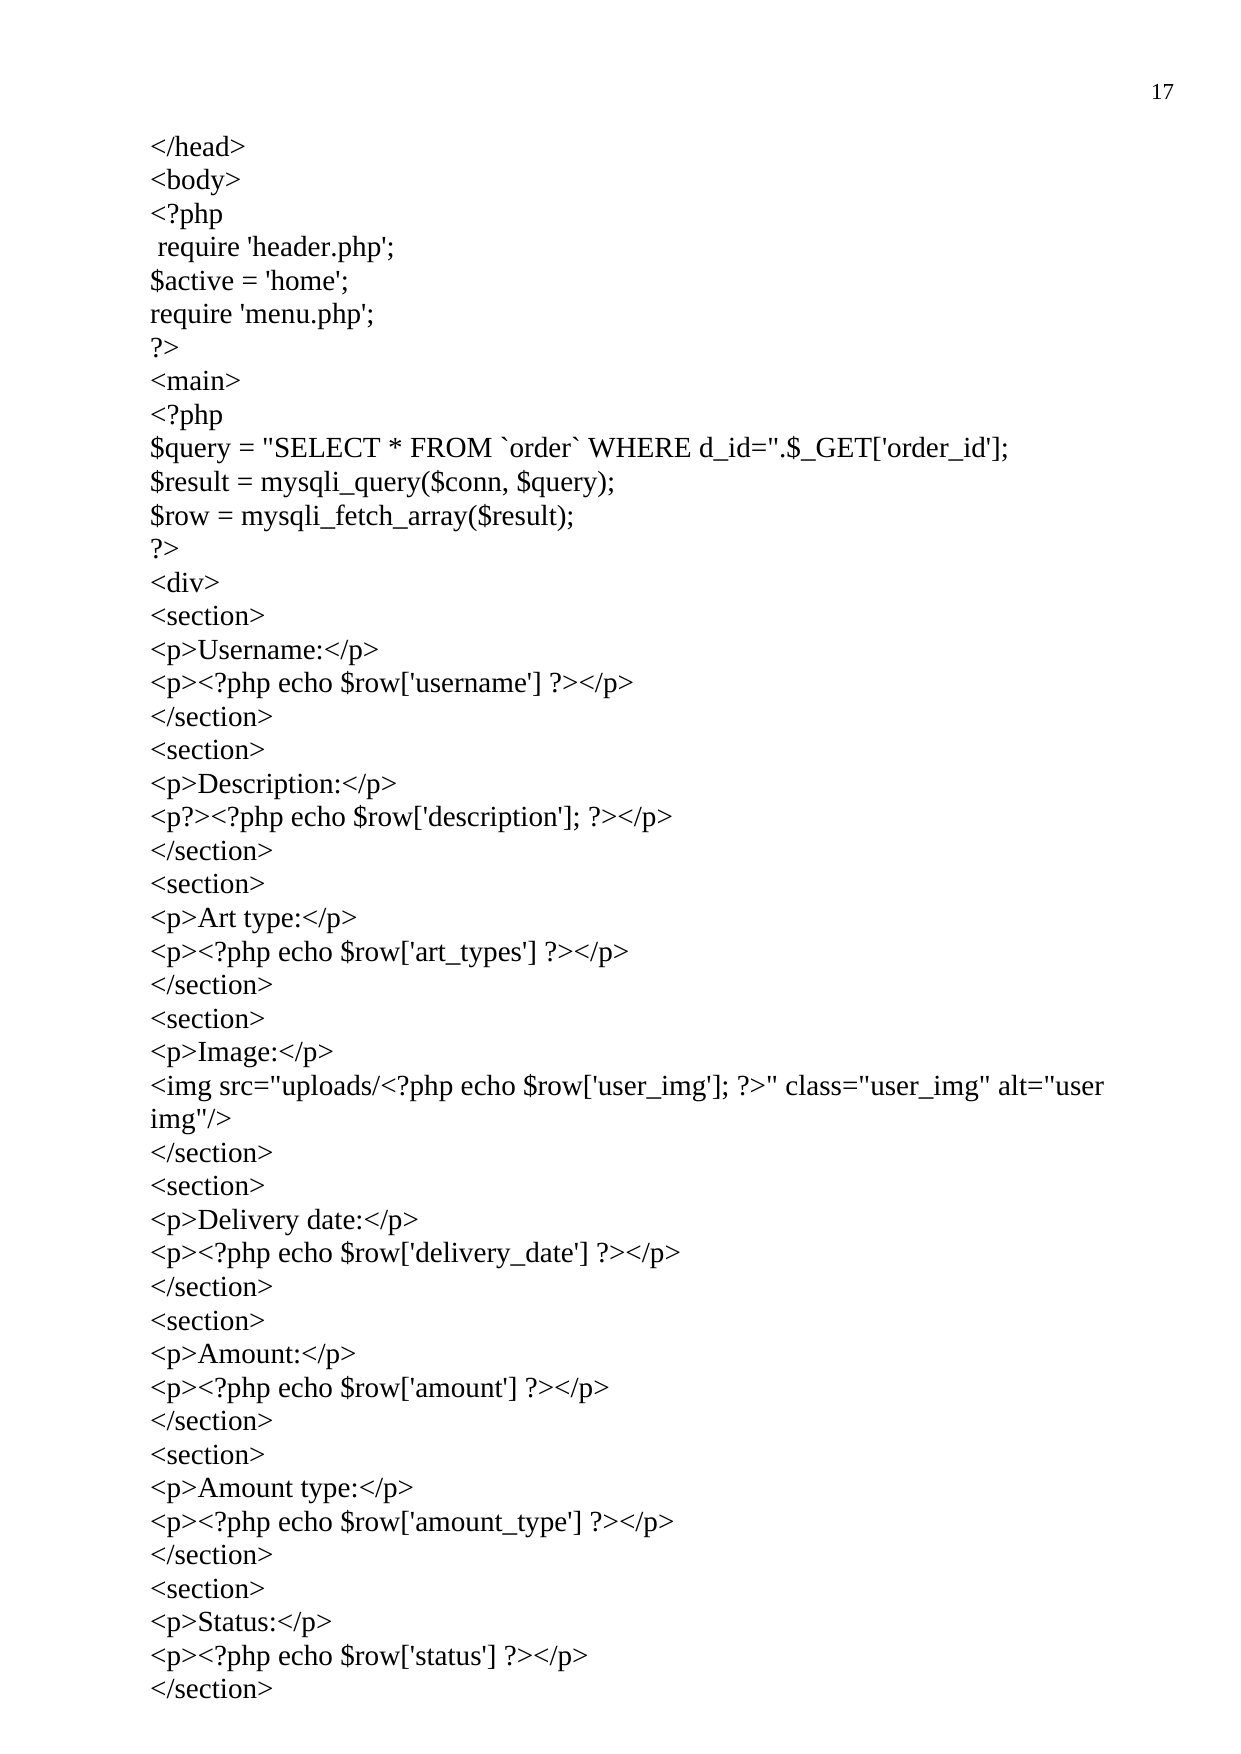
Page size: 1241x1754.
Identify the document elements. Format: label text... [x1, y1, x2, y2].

subtitle <?php [150, 397, 1173, 431]
subtitle <section> [150, 867, 1173, 900]
subtitle </section> [150, 1135, 1173, 1168]
subtitle ?> [150, 330, 1173, 363]
subtitle </section> [150, 1269, 1173, 1303]
subtitle <?php [150, 196, 1173, 229]
subtitle ?> [150, 531, 1173, 565]
subtitle <section> [150, 1001, 1173, 1034]
subtitle </section> [150, 1537, 1173, 1571]
subtitle <section> [150, 732, 1173, 766]
subtitle </section> [150, 1403, 1173, 1437]
subtitle <body> [150, 162, 1173, 196]
subtitle <p>Username:</p> [150, 632, 1173, 665]
subtitle $active = 'home'; [150, 263, 1173, 296]
subtitle <p>Amount type:</p> [150, 1470, 1173, 1504]
subtitle <p>Amount:</p> [150, 1336, 1173, 1370]
subtitle <p><?php echo $row['amount_type'] ?></p> [150, 1504, 1173, 1537]
subtitle require 'menu.php'; [150, 296, 1173, 330]
subtitle </section> [150, 833, 1173, 867]
subtitle <img src="uploads/<?php echo $row['user_img']; ?>" class="user_img" alt="user img"/> [150, 1068, 1173, 1135]
subtitle <p>Delivery date:</p> [150, 1202, 1173, 1236]
subtitle <section> [150, 1571, 1173, 1604]
subtitle <p><?php echo $row['delivery_date'] ?></p> [150, 1236, 1173, 1269]
subtitle <p>Art type:</p> [150, 900, 1173, 934]
subtitle <p><?php echo $row['amount'] ?></p> [150, 1370, 1173, 1403]
subtitle <p><?php echo $row['username'] ?></p> [150, 665, 1173, 699]
subtitle <div> [150, 565, 1173, 598]
subtitle <section> [150, 1303, 1173, 1336]
subtitle <p><?php echo $row['status'] ?></p> [150, 1638, 1173, 1672]
subtitle require 'header.php'; [150, 229, 1173, 263]
subtitle <main> [150, 363, 1173, 397]
subtitle $query = "SELECT * FROM `order` WHERE d_id=".$_GET['order_id']; [150, 431, 1173, 464]
subtitle $row = mysqli_fetch_array($result); [150, 498, 1173, 531]
subtitle $result = mysqli_query($conn, $query); [150, 464, 1173, 498]
subtitle <p>Description:</p> [150, 766, 1173, 799]
subtitle <p>Image:</p> [150, 1034, 1173, 1068]
subtitle <p><?php echo $row['art_types'] ?></p> [150, 934, 1173, 967]
subtitle <section> [150, 1437, 1173, 1470]
subtitle <p>Status:</p> [150, 1604, 1173, 1638]
subtitle </section> [150, 699, 1173, 732]
subtitle <section> [150, 598, 1173, 632]
subtitle </section> [150, 1672, 1173, 1705]
subtitle </section> [150, 967, 1173, 1001]
subtitle <section> [150, 1168, 1173, 1202]
subtitle <p?><?php echo $row['description']; ?></p> [150, 799, 1173, 833]
subtitle </head> [150, 129, 1173, 162]
